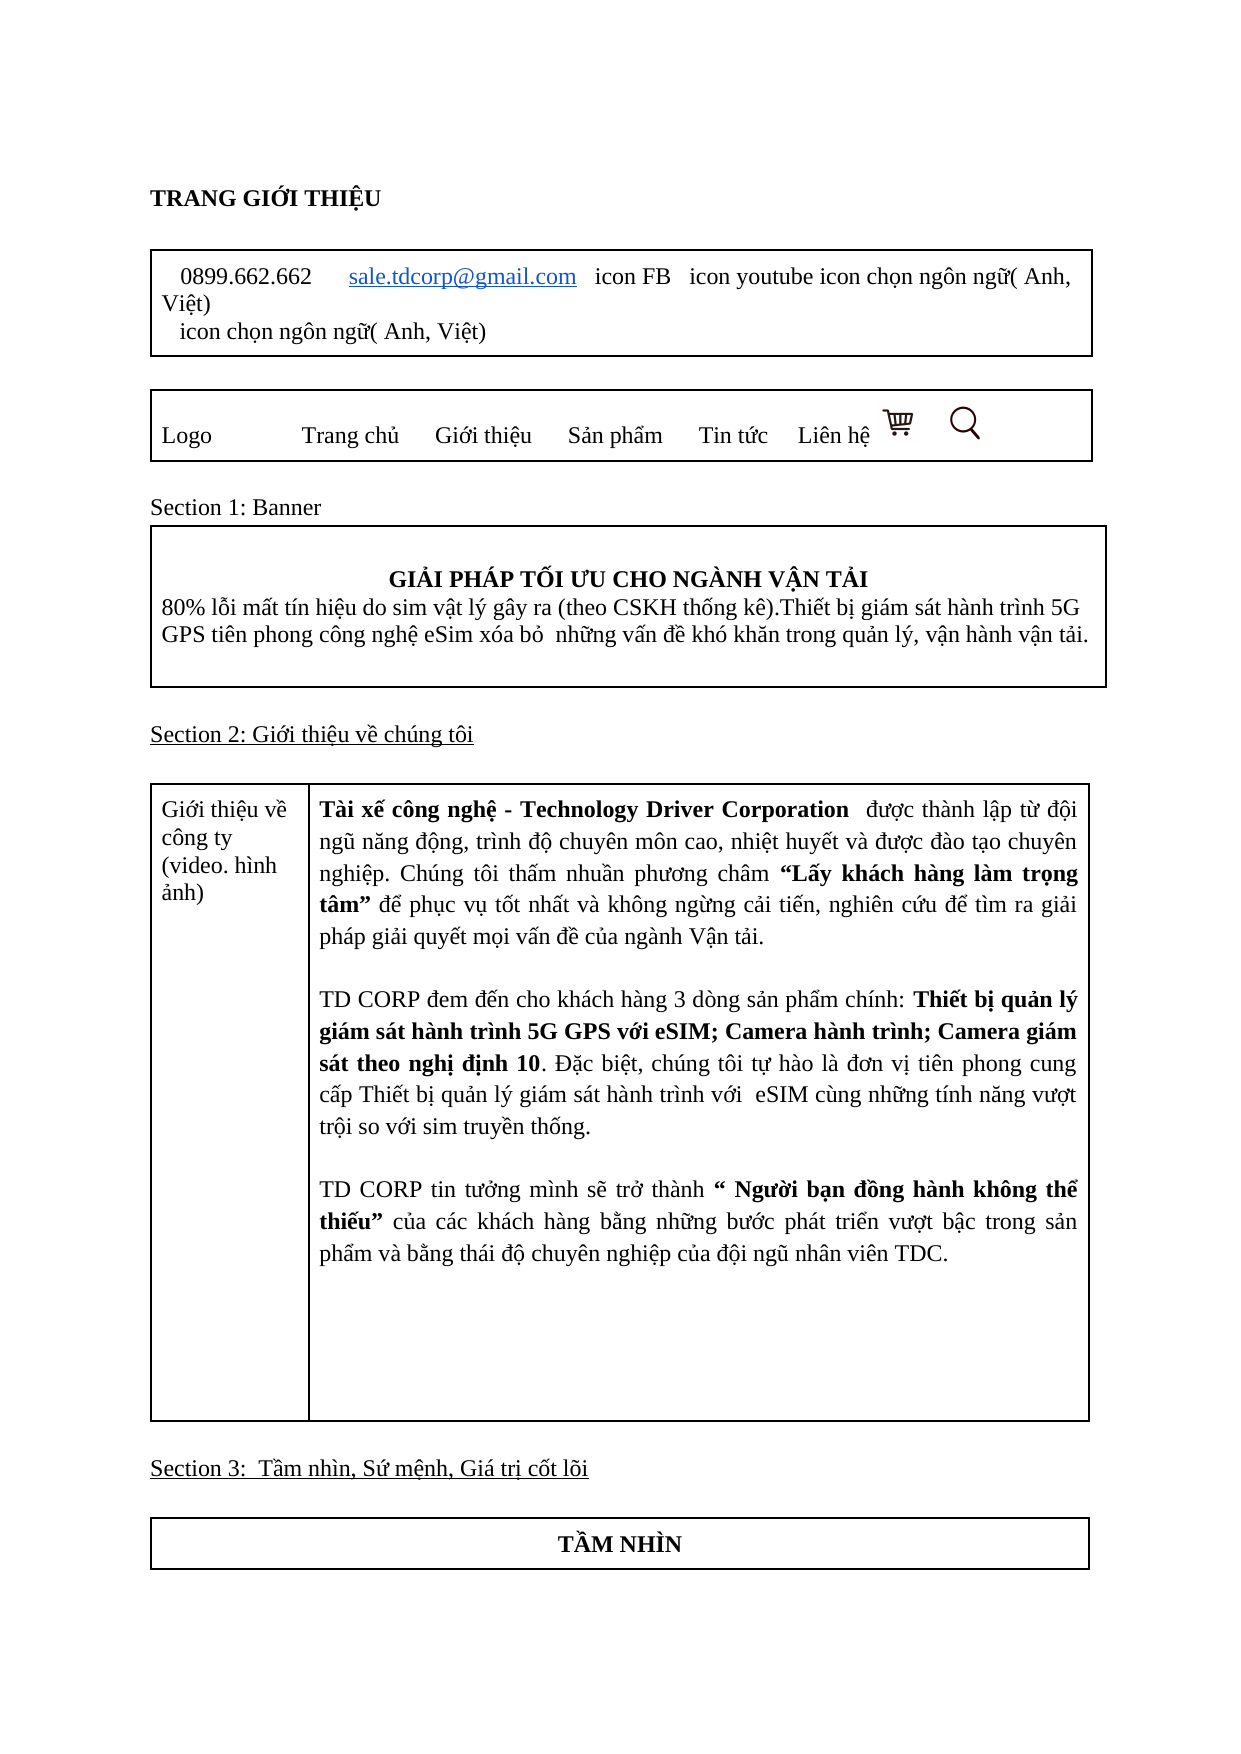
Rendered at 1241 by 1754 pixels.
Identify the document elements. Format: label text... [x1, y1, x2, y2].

table_header GIẢI PHÁP TỐI ƯU CHO NGÀNH VẬN TẢI 80% lỗi mất tín hiệu do sim vật lý gây ra (theo CSKH thống kê).Thiết bị giám sát hành trình 5G GPS tiên phong công nghệ eSim xóa bỏ những vấn đề khó khăn trong quản lý, vận hành vận tải. [152, 527, 1105, 686]
table_header TẦM NHÌN [152, 1519, 1088, 1568]
picture [877, 401, 921, 444]
title TRANG GIỚI THIỆU [150, 184, 1090, 211]
text Section 2: Giới thiệu về chúng tôi [150, 720, 1090, 747]
text Section 1: Banner [150, 493, 1090, 521]
table_header 📞0899.662.662 📧 sale.tdcorp@gmail.com icon FB icon youtube icon chọn ngôn ngữ( Anh, Việt) icon chọn ngôn ngữ( Anh, Việt) [152, 251, 1091, 355]
table_header Logo Trang chủ Giới thiệu Sản phẩm Tin tức Liên hệ [152, 391, 1091, 459]
picture [944, 403, 986, 444]
table_header Giới thiệu về công ty (video. hình ảnh) [152, 785, 308, 1420]
text Section 3: Tầm nhìn, Sứ mệnh, Giá trị cốt lõi [150, 1454, 1090, 1481]
table_header Tài xế công nghệ - Technology Driver Corporation được thành lập từ đội ngũ năng động, trình độ chuyên môn cao, nhiệt huyết và được đào tạo chuyên nghiệp. Chúng tôi thấm nhuần phương châm “Lấy khách hàng làm trọng tâm” để phục vụ tốt nhất và không ngừng cải tiến, nghiên cứu để tìm ra giải pháp giải quyết mọi vấn đề của ngành Vận tải. TD CORP đem đến cho khách hàng 3 dòng sản phẩm chính: Thiết bị quản lý giám sát hành trình 5G GPS với eSIM; Camera hành trình; Camera giám sát theo nghị định 10. Đặc biệt, chúng tôi tự hào là đơn vị tiên phong cung cấp Thiết bị quản lý giám sát hành trình với eSIM cùng những tính năng vượt trội so với sim truyền thống. TD CORP tin tưởng mình sẽ trở thành “ Người bạn đồng hành không thể thiếu” của các khách hàng bằng những bước phát triển vượt bậc trong sản phẩm và bằng thái độ chuyên nghiệp của đội ngũ nhân viên TDC. [310, 785, 1088, 1420]
